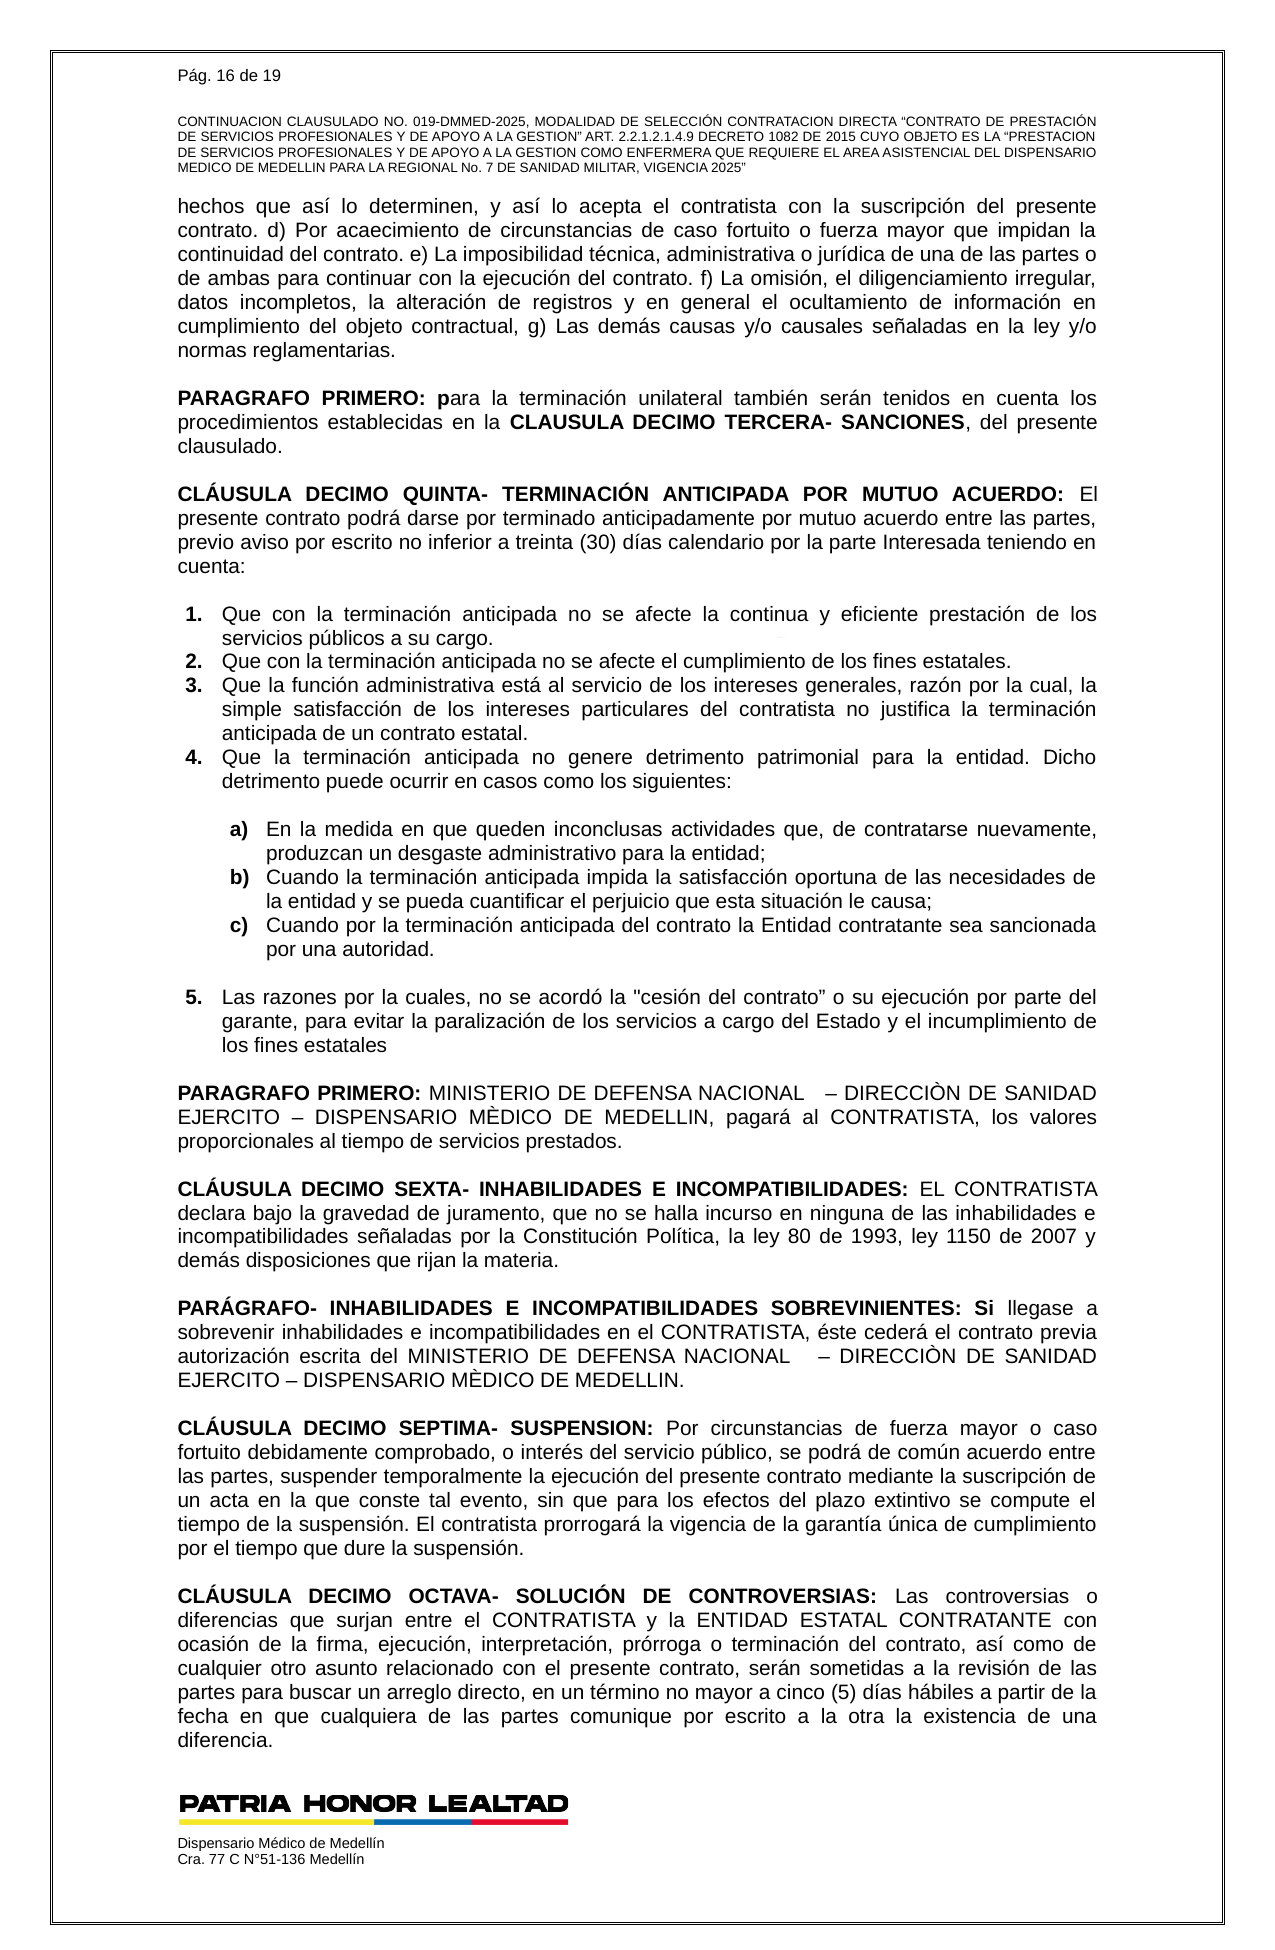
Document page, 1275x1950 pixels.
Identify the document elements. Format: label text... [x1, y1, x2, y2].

text PARAGRAFO PRIMERO: para la terminación unilateral también serán tenidos en cuenta los procedimientos establecidas en la CLAUSULA DECIMO TERCERA- SANCIONES, del presente clausulado. [177, 386, 1098, 458]
picture [179, 1795, 569, 1825]
text CLÁUSULA DECIMO SEPTIMA- SUSPENSION: Por circunstancias de fuerza mayor o caso fortuito debidamente comprobado, o interés del servicio público, se podrá de común acuerdo entre las partes, suspender temporalmente la ejecución del presente contrato mediante la suscripción de un acta en la que conste tal evento, sin que para los efectos del plazo extintivo se compute el tiempo de la suspensión. El contratista prorrogará la vigencia de la garantía única de cumplimiento por el tiempo que dure la suspensión. [177, 1416, 1098, 1560]
text CLÁUSULA DECIMO QUINTA- TERMINACIÓN ANTICIPADA POR MUTUO ACUERDO: El presente contrato podrá darse por terminado anticipadamente por mutuo acuerdo entre las partes, previo aviso por escrito no inferior a treinta (30) días calendario por la parte Interesada teniendo en cuenta: [177, 482, 1098, 577]
list Que la función administrativa está al servicio de los intereses generales, razón por la cual, la simple satisfacción de los intereses particulares del contratista no justifica la terminación anticipada de un contrato estatal. [185, 673, 1098, 745]
text CLÁUSULA DECIMO SEXTA- INHABILIDADES E INCOMPATIBILIDADES: EL CONTRATISTA declara bajo la gravedad de juramento, que no se halla incurso en ninguna de las inhabilidades e incompatibilidades señaladas por la Constitución Política, la ley 80 de 1993, ley 1150 de 2007 y demás disposiciones que rijan la materia. [177, 1176, 1098, 1272]
list Que con la terminación anticipada no se afecte la continua y eficiente prestación de los servicios públicos a su cargo. [185, 601, 1098, 649]
text PARAGRAFO PRIMERO: MINISTERIO DE DEFENSA NACIONAL – DIRECCIÒN DE SANIDAD EJERCITO – DISPENSARIO MÈDICO DE MEDELLIN, pagará al CONTRATISTA, los valores proporcionales al tiempo de servicios prestados. [177, 1081, 1098, 1152]
list Que la terminación anticipada no genere detrimento patrimonial para la entidad. Dicho detrimento puede ocurrir en casos como los siguientes: [185, 745, 1098, 793]
text CLÁUSULA DECIMO OCTAVA- SOLUCIÓN DE CONTROVERSIAS: Las controversias o diferencias que surjan entre el CONTRATISTA y la ENTIDAD ESTATAL CONTRATANTE con ocasión de la firma, ejecución, interpretación, prórroga o terminación del contrato, así como de cualquier otro asunto relacionado con el presente contrato, serán sometidas a la revisión de las partes para buscar un arreglo directo, en un término no mayor a cinco (5) días hábiles a partir de la fecha en que cualquiera de las partes comunique por escrito a la otra la existencia de una diferencia. [177, 1584, 1098, 1751]
text PARÁGRAFO- INHABILIDADES E INCOMPATIBILIDADES SOBREVINIENTES: Si llegase a sobrevenir inhabilidades e incompatibilidades en el CONTRATISTA, éste cederá el contrato previa autorización escrita del MINISTERIO DE DEFENSA NACIONAL – DIRECCIÒN DE SANIDAD EJERCITO – DISPENSARIO MÈDICO DE MEDELLIN. [177, 1296, 1098, 1392]
list Cuando por la terminación anticipada del contrato la Entidad contratante sea sancionada por una autoridad. [229, 913, 1098, 961]
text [177, 194, 1098, 362]
list Cuando la terminación anticipada impida la satisfacción oportuna de las necesidades de la entidad y se pueda cuantificar el perjuicio que esta situación le causa; [229, 865, 1098, 913]
list Las razones por la cuales, no se acordó la "cesión del contrato” o su ejecución por parte del garante, para evitar la paralización de los servicios a cargo del Estado y el incumplimiento de los fines estatales [185, 985, 1098, 1057]
list En la medida en que queden inconclusas actividades que, de contratarse nuevamente, produzcan un desgaste administrativo para la entidad; [229, 817, 1098, 865]
list Que con la terminación anticipada no se afecte el cumplimiento de los fines estatales. [185, 649, 1098, 673]
